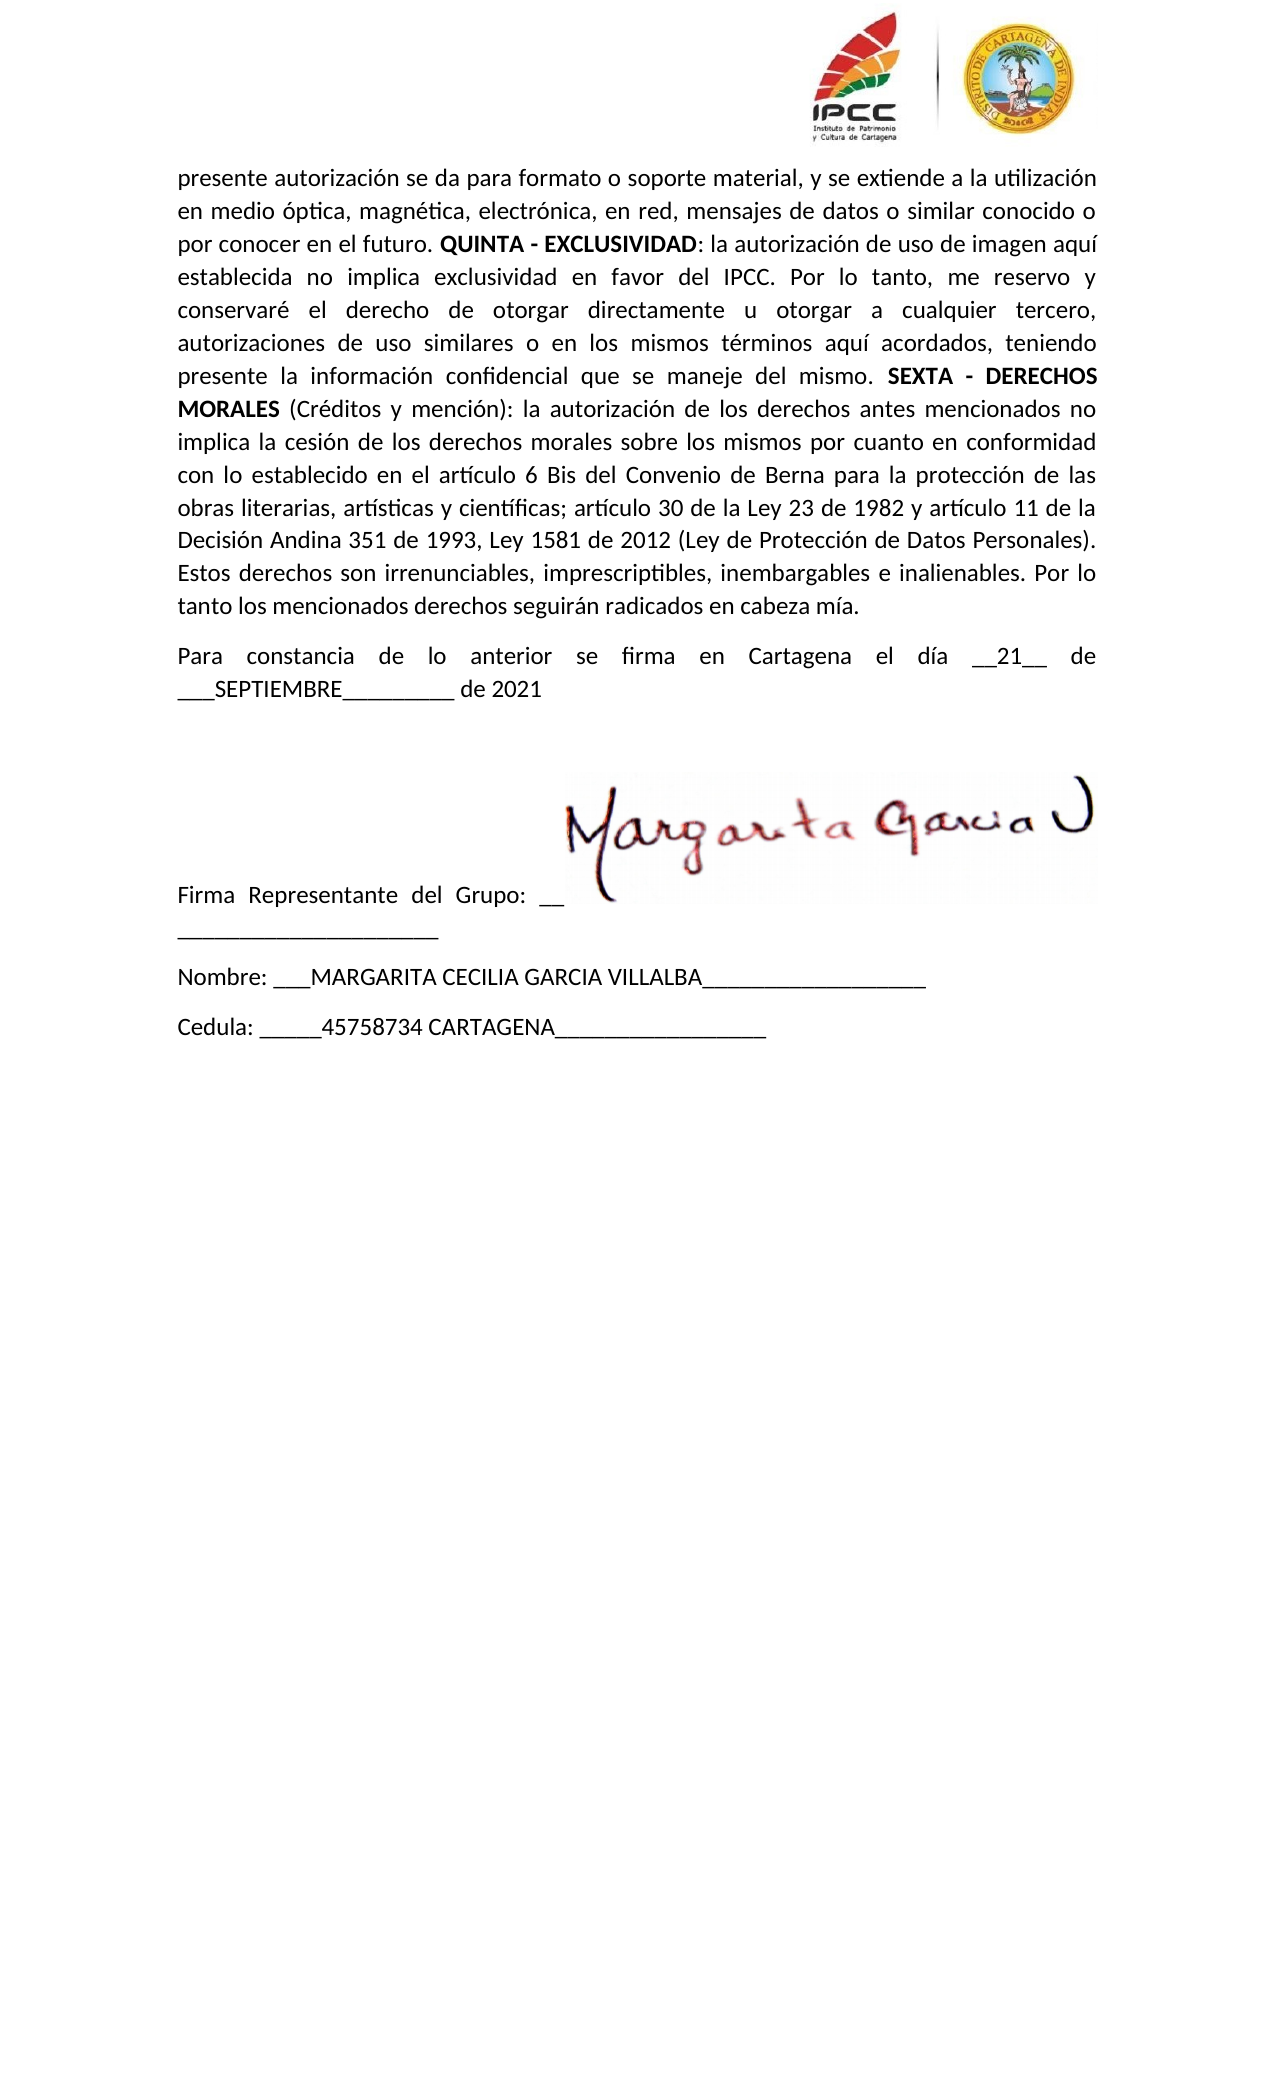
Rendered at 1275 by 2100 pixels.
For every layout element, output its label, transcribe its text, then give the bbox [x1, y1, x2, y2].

picture [564, 772, 1098, 904]
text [177, 162, 1098, 621]
text Nombre: ___MARGARITA CECILIA GARCIA VILLALBA__________________ [177, 962, 1098, 992]
text Para constancia de lo anterior se firma en Cartagena el día __21__ de ___SEPTIEMBRE_________ de 2021 [177, 640, 1098, 703]
text Cedula: _____45758734 CARTAGENA_________________ [177, 1011, 1098, 1042]
picture [809, 3, 1098, 147]
